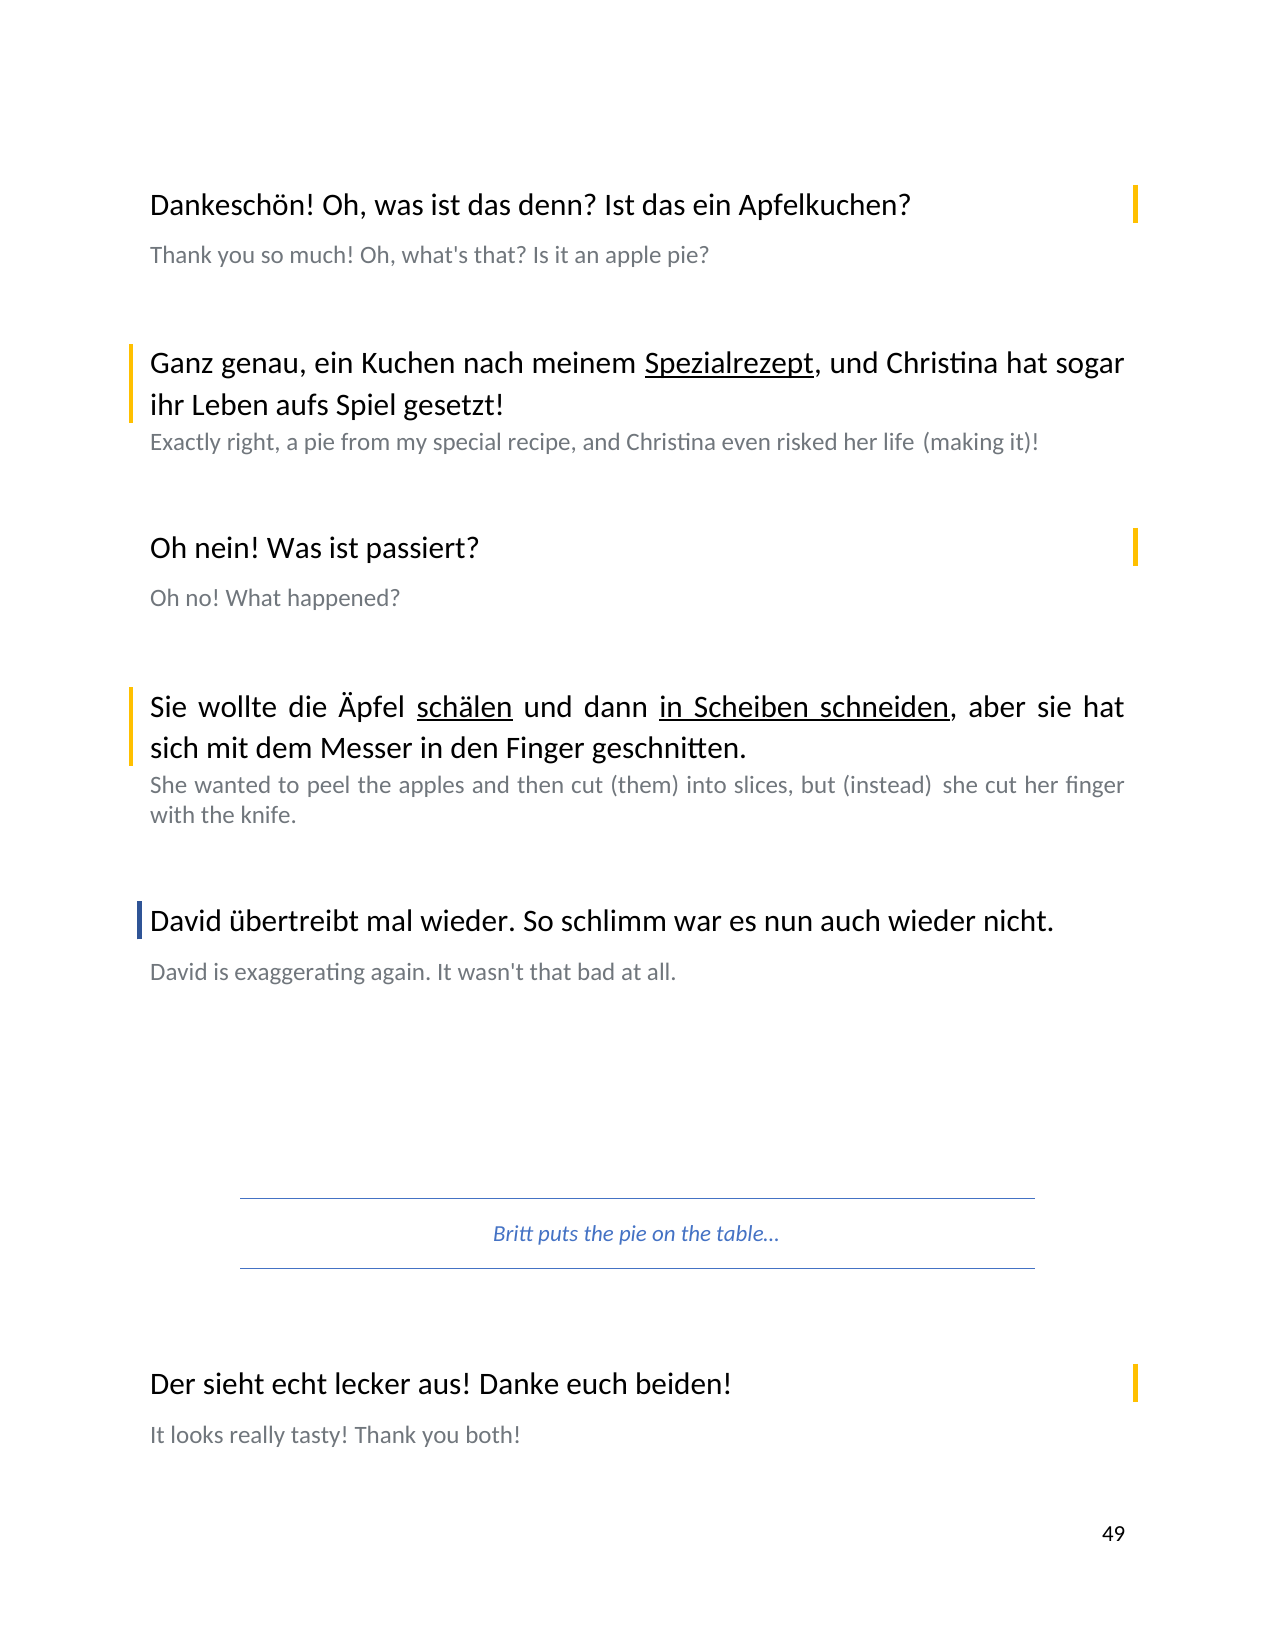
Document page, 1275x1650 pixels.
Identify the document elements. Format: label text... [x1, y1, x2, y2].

text Oh nein! Was ist passiert? [150, 528, 1133, 566]
text Exactly right, a pie from my special recipe, and Christina even risked her life (making it)! [150, 426, 1125, 456]
text Oh no! What happened? [150, 583, 1125, 613]
text David is exaggerating again. It wasn't that bad at all. [150, 956, 1125, 987]
text Dankeschön! Oh, was ist das denn? Ist das ein Apfelkuchen? [150, 185, 1133, 223]
text David übertreibt mal wieder. So schlimm war es nun auch wieder nicht. [142, 901, 1125, 939]
text Der sieht echt lecker aus! Danke euch beiden! [150, 1364, 1133, 1402]
text She wanted to peel the apples and then cut (them) into slices, but (instead) she cut her finger with the knife. [150, 769, 1125, 830]
text Britt puts the pie on the table… [240, 1199, 1035, 1268]
text Sie wollte die Äpfel schälen und dann in Scheiben schneiden, aber sie hat sich mit dem Messer in den Finger geschnitten. [133, 687, 1125, 766]
text Thank you so much! Oh, what's that? Is it an apple pie? [150, 239, 1125, 270]
text It looks really tasty! Thank you both! [150, 1419, 1125, 1449]
text Ganz genau, ein Kuchen nach meinem Spezialrezept, und Christina hat sogar ihr Leben aufs Spiel gesetzt! [129, 343, 1125, 423]
